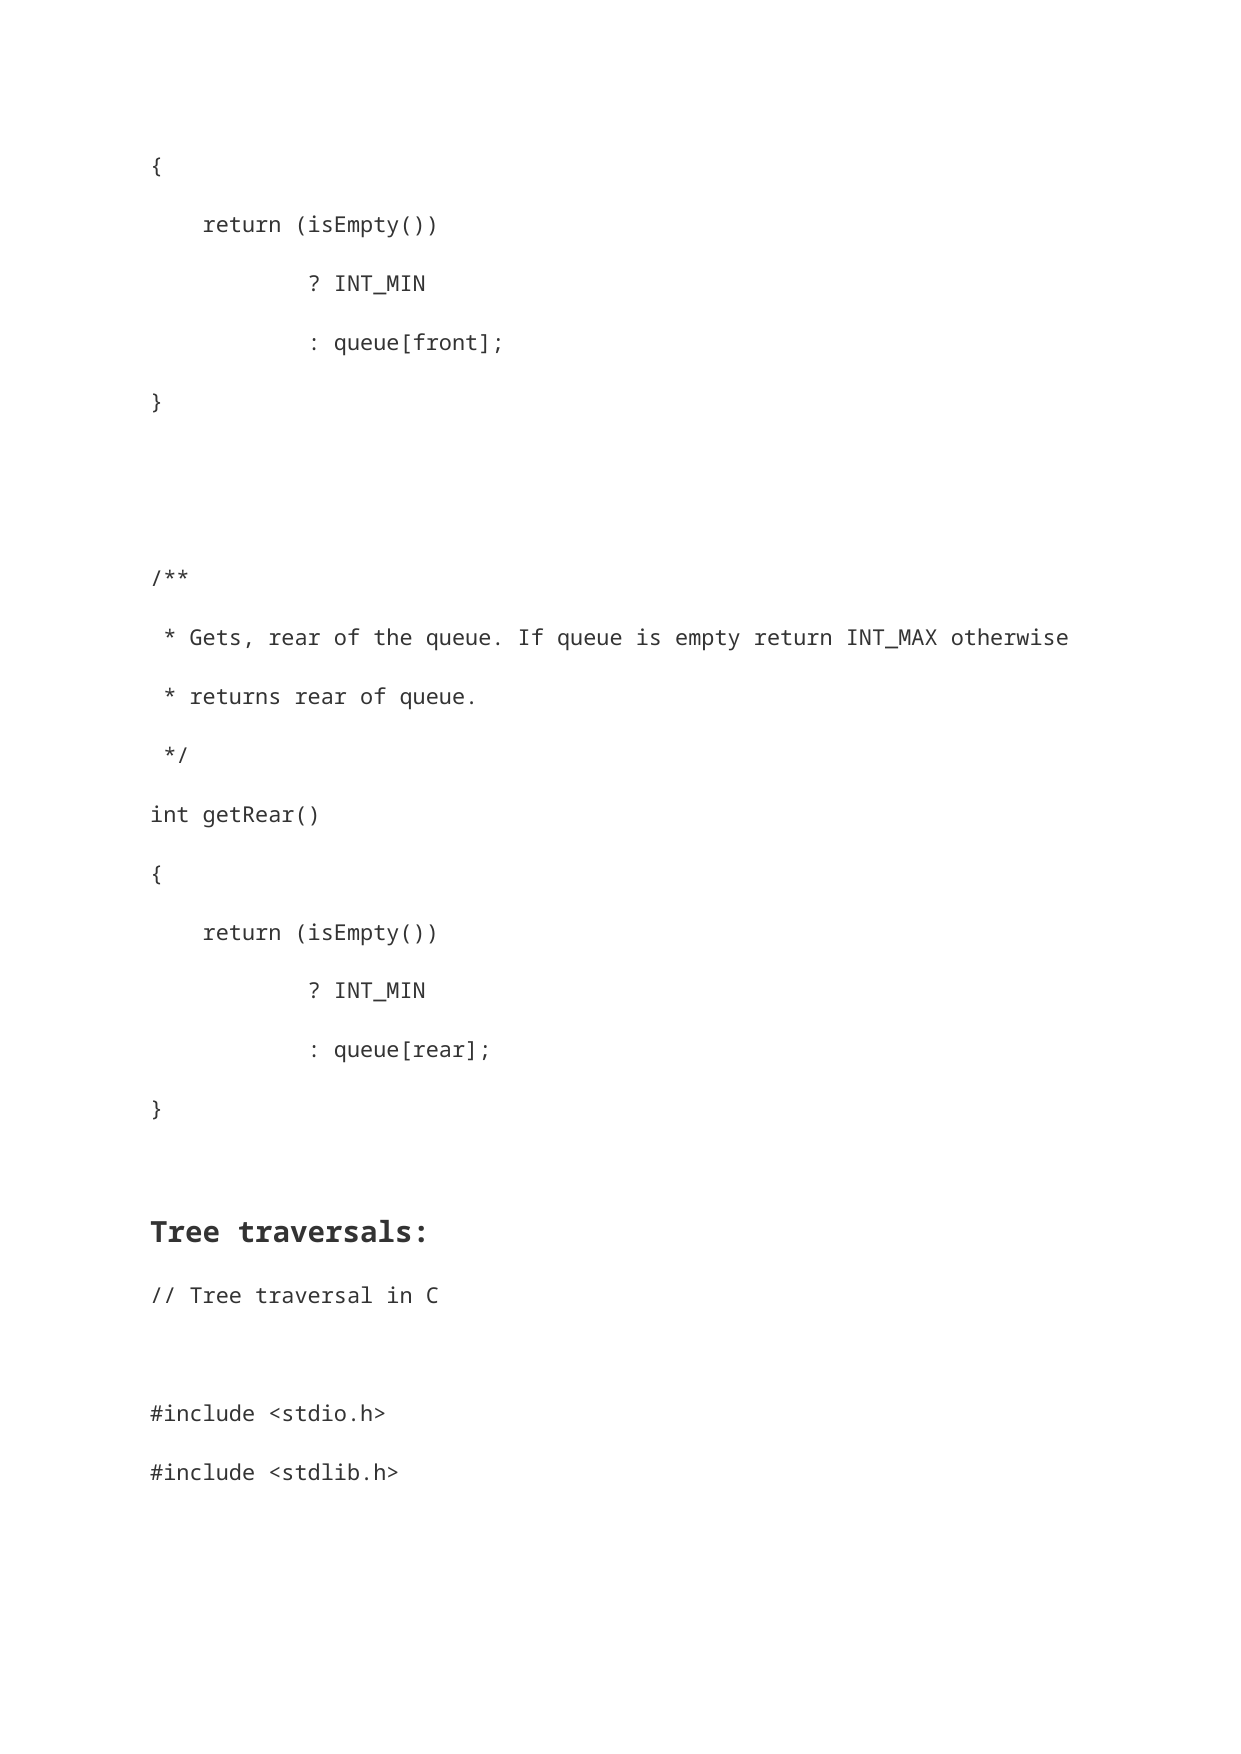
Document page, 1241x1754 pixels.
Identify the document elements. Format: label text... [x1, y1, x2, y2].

text } [150, 386, 1090, 416]
text /** [150, 563, 1090, 592]
text Tree traversals: [150, 1211, 1090, 1251]
text { [150, 857, 1090, 887]
text ? INT_MIN [150, 975, 1090, 1005]
text * returns rear of queue. [150, 681, 1090, 710]
text : queue[front]; [150, 327, 1090, 357]
text #include <stdlib.h> [150, 1457, 1090, 1487]
text // Tree traversal in C [150, 1280, 1090, 1310]
text * Gets, rear of the queue. If queue is empty return INT_MAX otherwise [150, 622, 1090, 651]
text return (isEmpty()) [150, 209, 1090, 239]
text */ [150, 739, 1090, 769]
text int getRear() [150, 798, 1090, 828]
text : queue[rear]; [150, 1034, 1090, 1064]
text return (isEmpty()) [150, 916, 1090, 946]
text ? INT_MIN [150, 268, 1090, 298]
text } [150, 1093, 1090, 1123]
text #include <stdio.h> [150, 1398, 1090, 1428]
text { [150, 150, 1090, 180]
